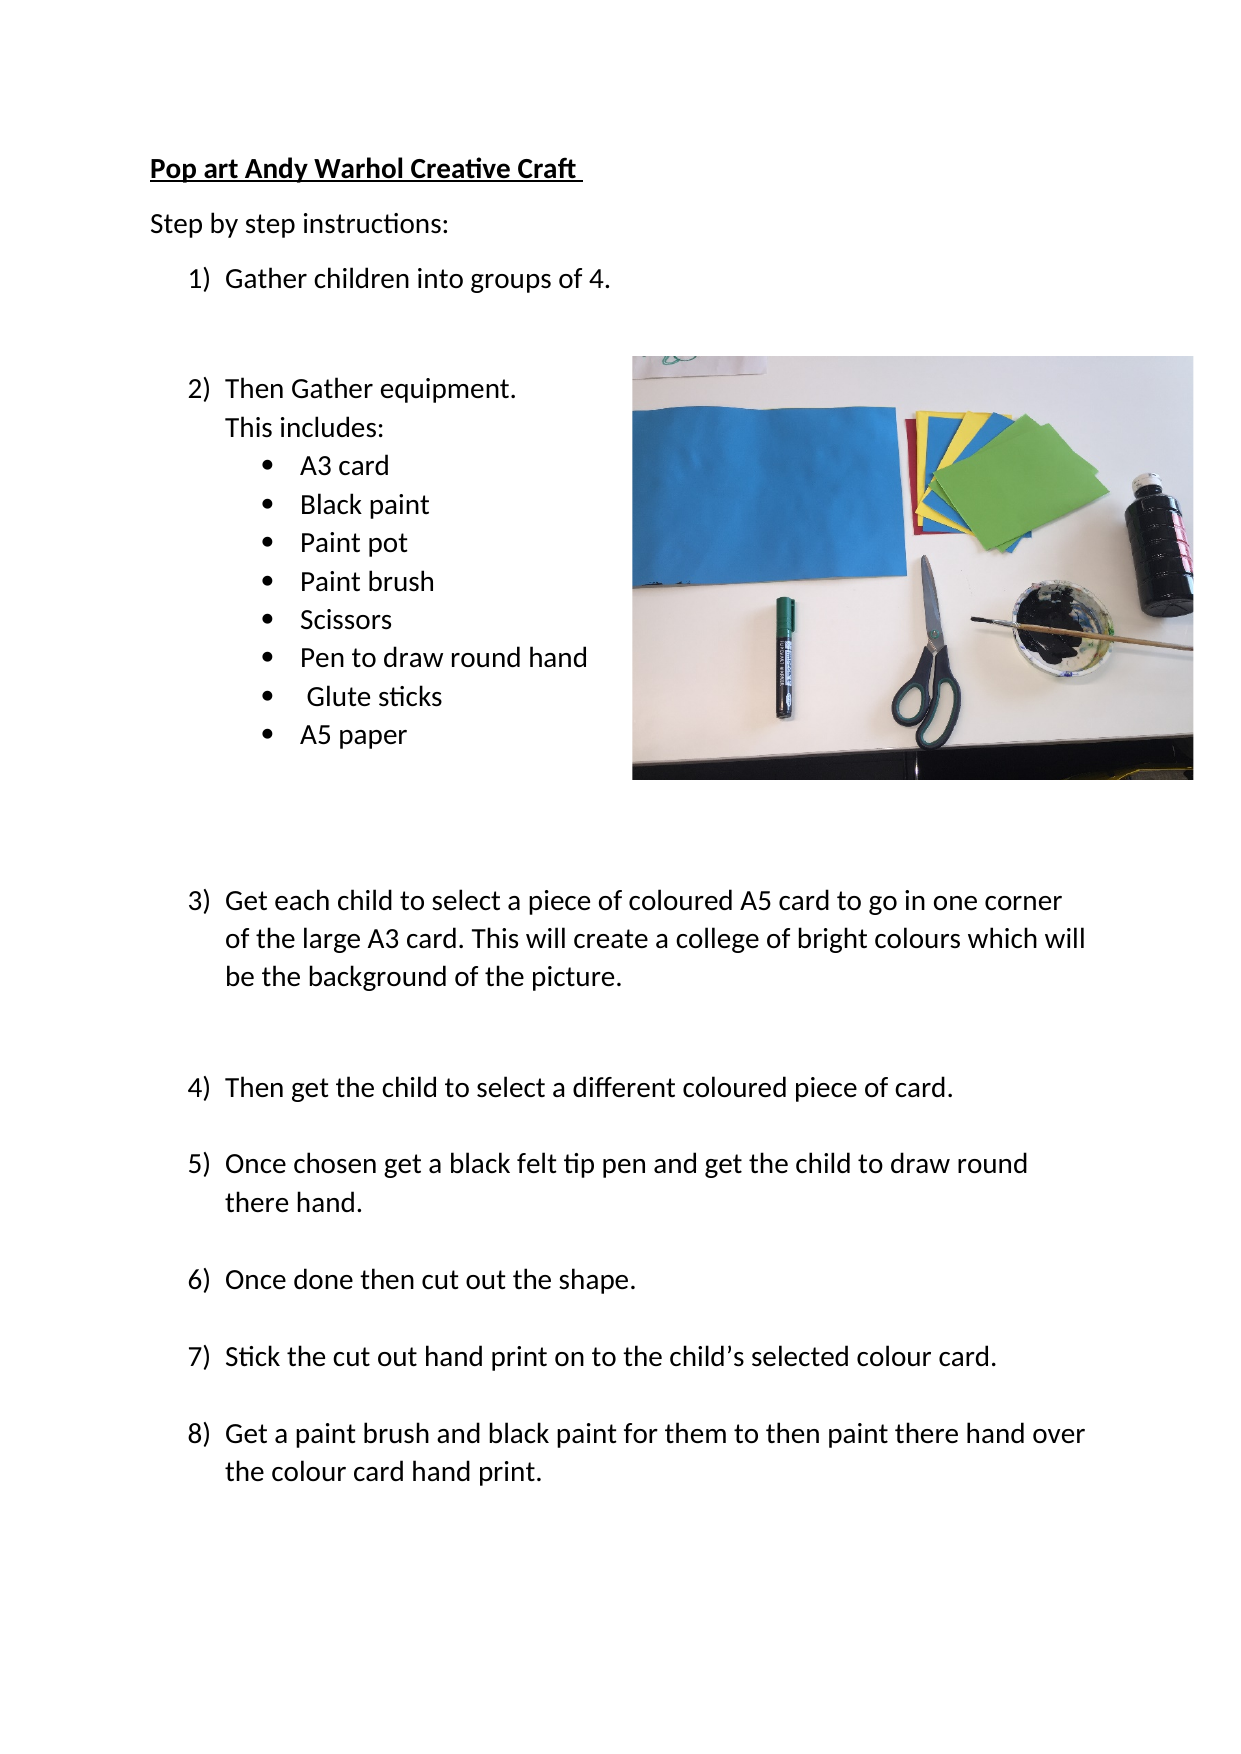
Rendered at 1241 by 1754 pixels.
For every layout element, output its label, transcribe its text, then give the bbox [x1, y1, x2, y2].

list Then get the child to select a different coloured piece of card. [187, 1069, 1090, 1104]
list Glute sticks [262, 678, 630, 713]
list This includes: [225, 409, 630, 444]
list Stick the cut out hand print on to the child’s selected colour card. [187, 1338, 1090, 1373]
list Then Gather equipment. [187, 370, 630, 406]
list A5 paper [262, 716, 630, 752]
list Get a paint brush and black paint for them to then paint there hand over the colour card hand print. [187, 1415, 1090, 1489]
picture [630, 356, 1194, 778]
list Paint brush [262, 563, 630, 598]
list A3 card [262, 447, 630, 483]
list Get each child to select a piece of coloured A5 card to go in one corner of the large A3 card. This will create a college of bright colours which will be the background of the picture. [187, 882, 1090, 994]
list Once done then cut out the shape. [187, 1261, 1090, 1297]
text Step by step instructions: [150, 205, 1090, 241]
list Black paint [262, 486, 630, 521]
list Once chosen get a black felt tip pen and get the child to draw round there hand. [187, 1146, 1090, 1220]
text Pop art Andy Warhol Creative Craft [150, 150, 1090, 186]
list Scissors [262, 601, 630, 637]
list Gather children into groups of 4. [187, 260, 1090, 296]
list Pen to draw round hand [262, 639, 630, 675]
list Paint pot [262, 524, 630, 560]
